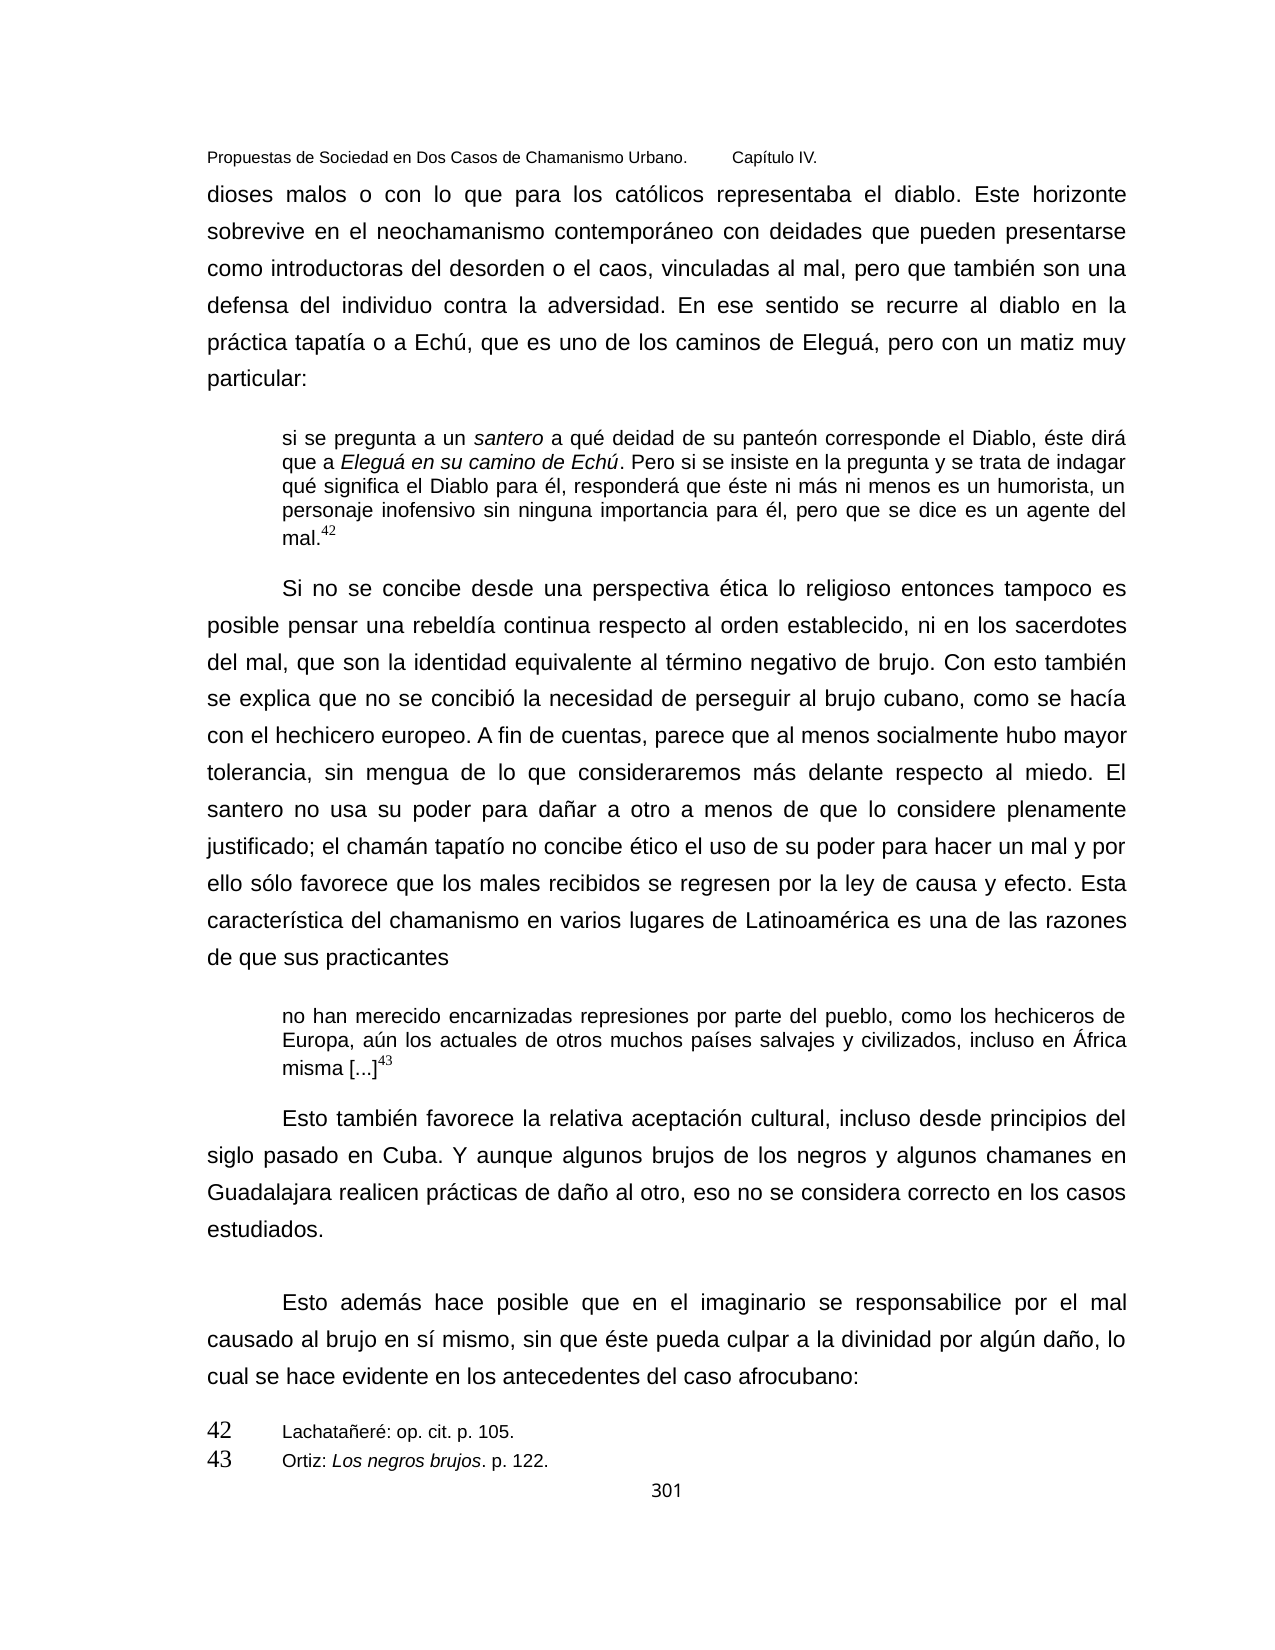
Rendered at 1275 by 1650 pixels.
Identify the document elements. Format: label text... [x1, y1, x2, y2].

text Si no se concibe desde una perspectiva ética lo religioso entonces tampoco es posible pensar una rebeldía continua respecto al orden establecido, ni en los sacerdotes del mal, que son la identidad equivalente al término negativo de brujo. Con esto también se explica que no se concibió la necesidad de perseguir al brujo cubano, como se hacía con el hechicero europeo. A fin de cuentas, parece que al menos socialmente hubo mayor tolerancia, sin mengua de lo que consideraremos más delante respecto al miedo. El santero no usa su poder para dañar a otro a menos de que lo considere plenamente justificado; el chamán tapatío no concibe ético el uso de su poder para hacer un mal y por ello sólo favorece que los males recibidos se regresen por la ley de causa y efecto. Esta característica del chamanismo en varios lugares de Latinoamérica es una de las razones de que sus practicantes [207, 575, 1127, 970]
text si se pregunta a un santero a qué deidad de su panteón corresponde el Diablo, éste dirá que a Eleguá en su camino de Echú. Pero si se insiste en la pregunta y se trata de indagar qué significa el Diablo para él, responderá que éste ni más ni menos es un humorista, un personaje inofensivo sin ninguna importancia para él, pero que se dice es un agente del mal. [282, 426, 1127, 551]
text Esto además hace posible que en el imaginario se responsabilice por el mal causado al brujo en sí mismo, sin que éste pueda culpar a la divinidad por algún daño, lo cual se hace evidente en los antecedentes del caso afrocubano: [207, 1289, 1127, 1389]
text no han merecido encarnizadas represiones por parte del pueblo, como los hechiceros de Europa, aún los actuales de otros muchos países salvajes y civilizados, incluso en África misma [...] [282, 1004, 1127, 1081]
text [207, 181, 1127, 392]
text Esto también favorece la relativa aceptación cultural, incluso desde principios del siglo pasado en Cuba. Y aunque algunos brujos de los negros y algunos chamanes en Guadalajara realicen prácticas de daño al otro, eso no se considera correcto en los casos estudiados. [207, 1105, 1127, 1242]
